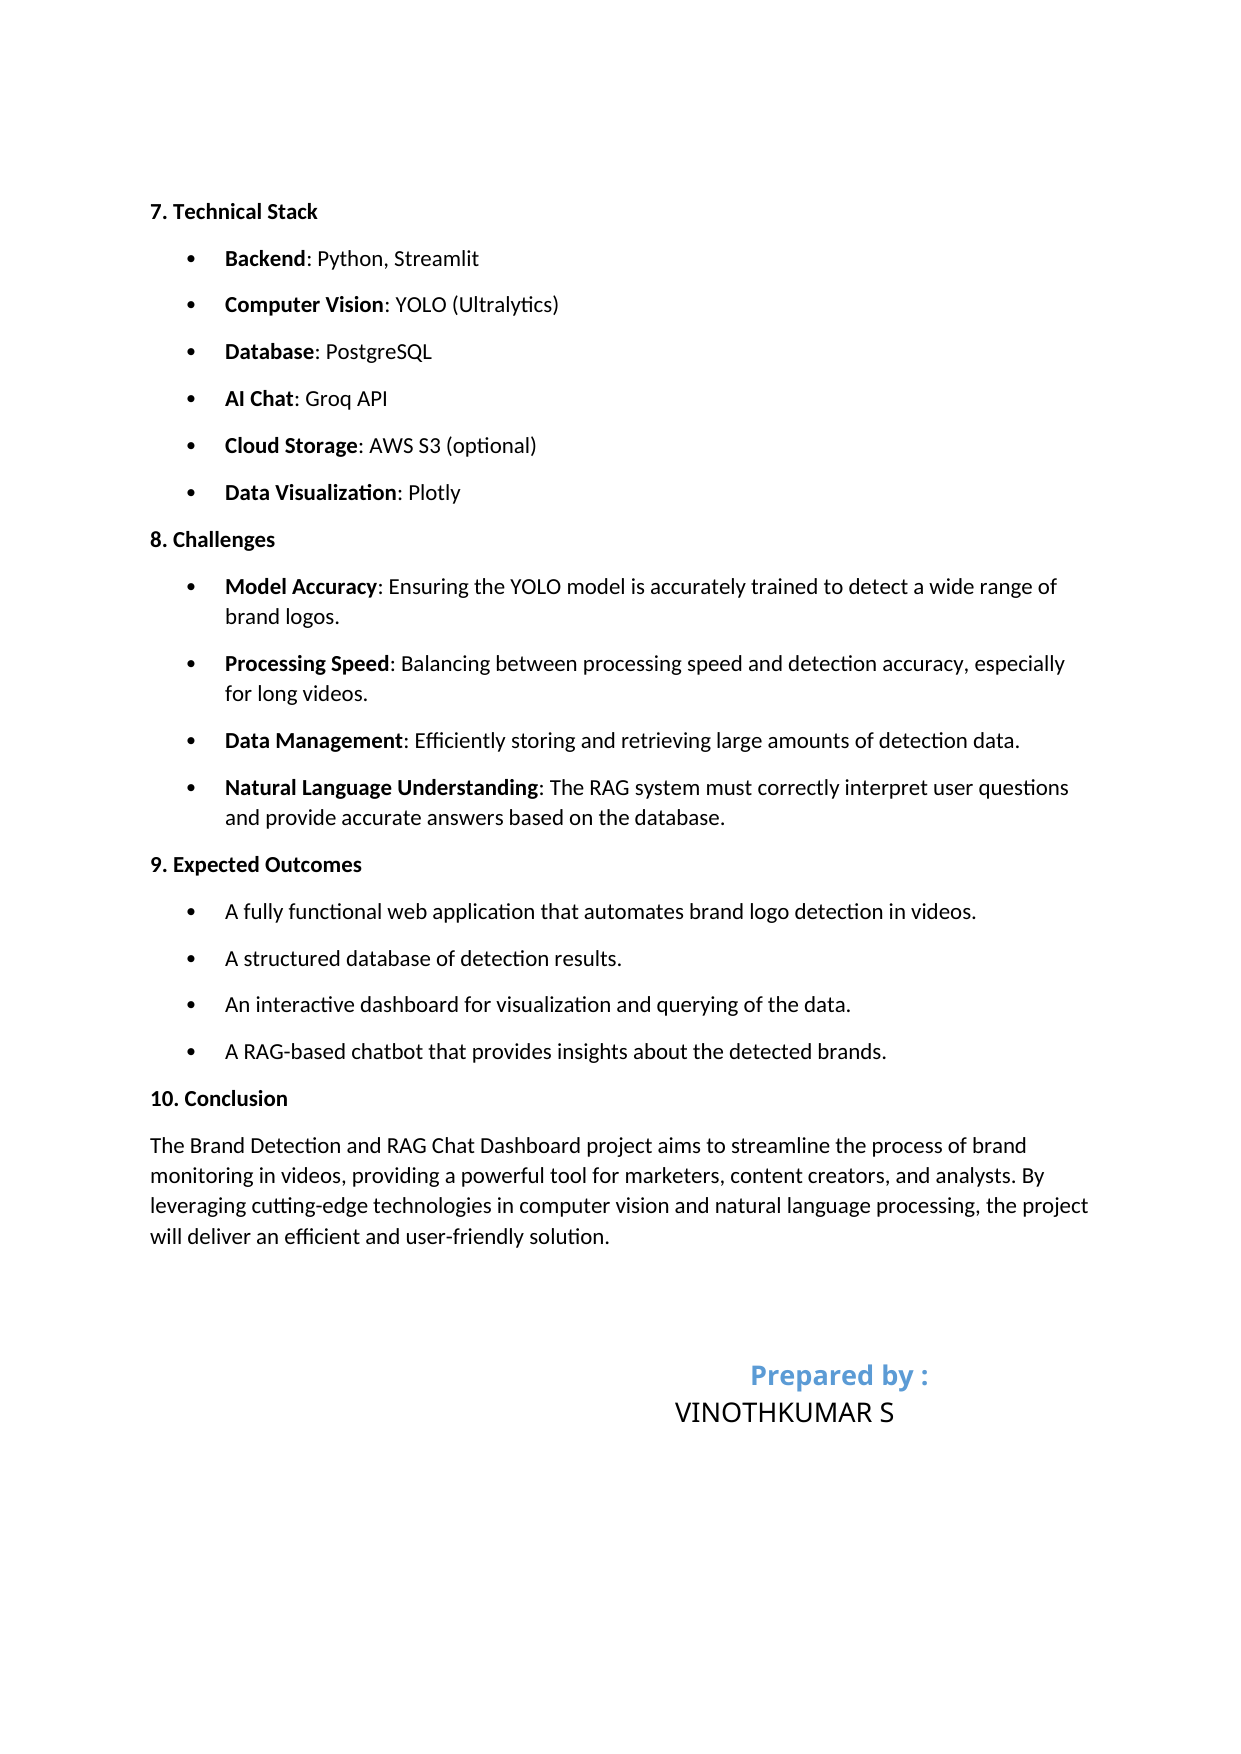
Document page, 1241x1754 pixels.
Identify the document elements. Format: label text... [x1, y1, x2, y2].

subtitle Prepared by : VINOTHKUMAR S [675, 1320, 1090, 1430]
list Data Management: Efficiently storing and retrieving large amounts of detection data. [187, 726, 1090, 754]
text 9. Expected Outcomes [150, 850, 1090, 878]
text The Brand Detection and RAG Chat Dashboard project aims to streamline the process of brand monitoring in videos, providing a powerful tool for marketers, content creators, and analysts. By leveraging cutting-edge technologies in computer vision and natural language processing, the project will deliver an efficient and user-friendly solution. [150, 1131, 1090, 1250]
text 8. Challenges [150, 525, 1090, 553]
list A structured database of detection results. [187, 944, 1090, 972]
list A fully functional web application that automates brand logo detection in videos. [187, 897, 1090, 925]
list Backend: Python, Streamlit [187, 244, 1090, 272]
list Data Visualization: Plotly [187, 478, 1090, 506]
list Computer Vision: YOLO (Ultralytics) [187, 291, 1090, 319]
list Model Accuracy: Ensuring the YOLO model is accurately trained to detect a wide range of brand logos. [187, 572, 1090, 630]
list AI Chat: Groq API [187, 384, 1090, 412]
list An interactive dashboard for visualization and querying of the data. [187, 991, 1090, 1019]
text 7. Technical Stack [150, 197, 1090, 225]
list Natural Language Understanding: The RAG system must correctly interpret user questions and provide accurate answers based on the database. [187, 773, 1090, 831]
list Processing Speed: Balancing between processing speed and detection accuracy, especially for long videos. [187, 649, 1090, 707]
list A RAG-based chatbot that provides insights about the detected brands. [187, 1037, 1090, 1066]
text 10. Conclusion [150, 1084, 1090, 1112]
list Cloud Storage: AWS S3 (optional) [187, 431, 1090, 459]
list Database: PostgreSQL [187, 337, 1090, 366]
